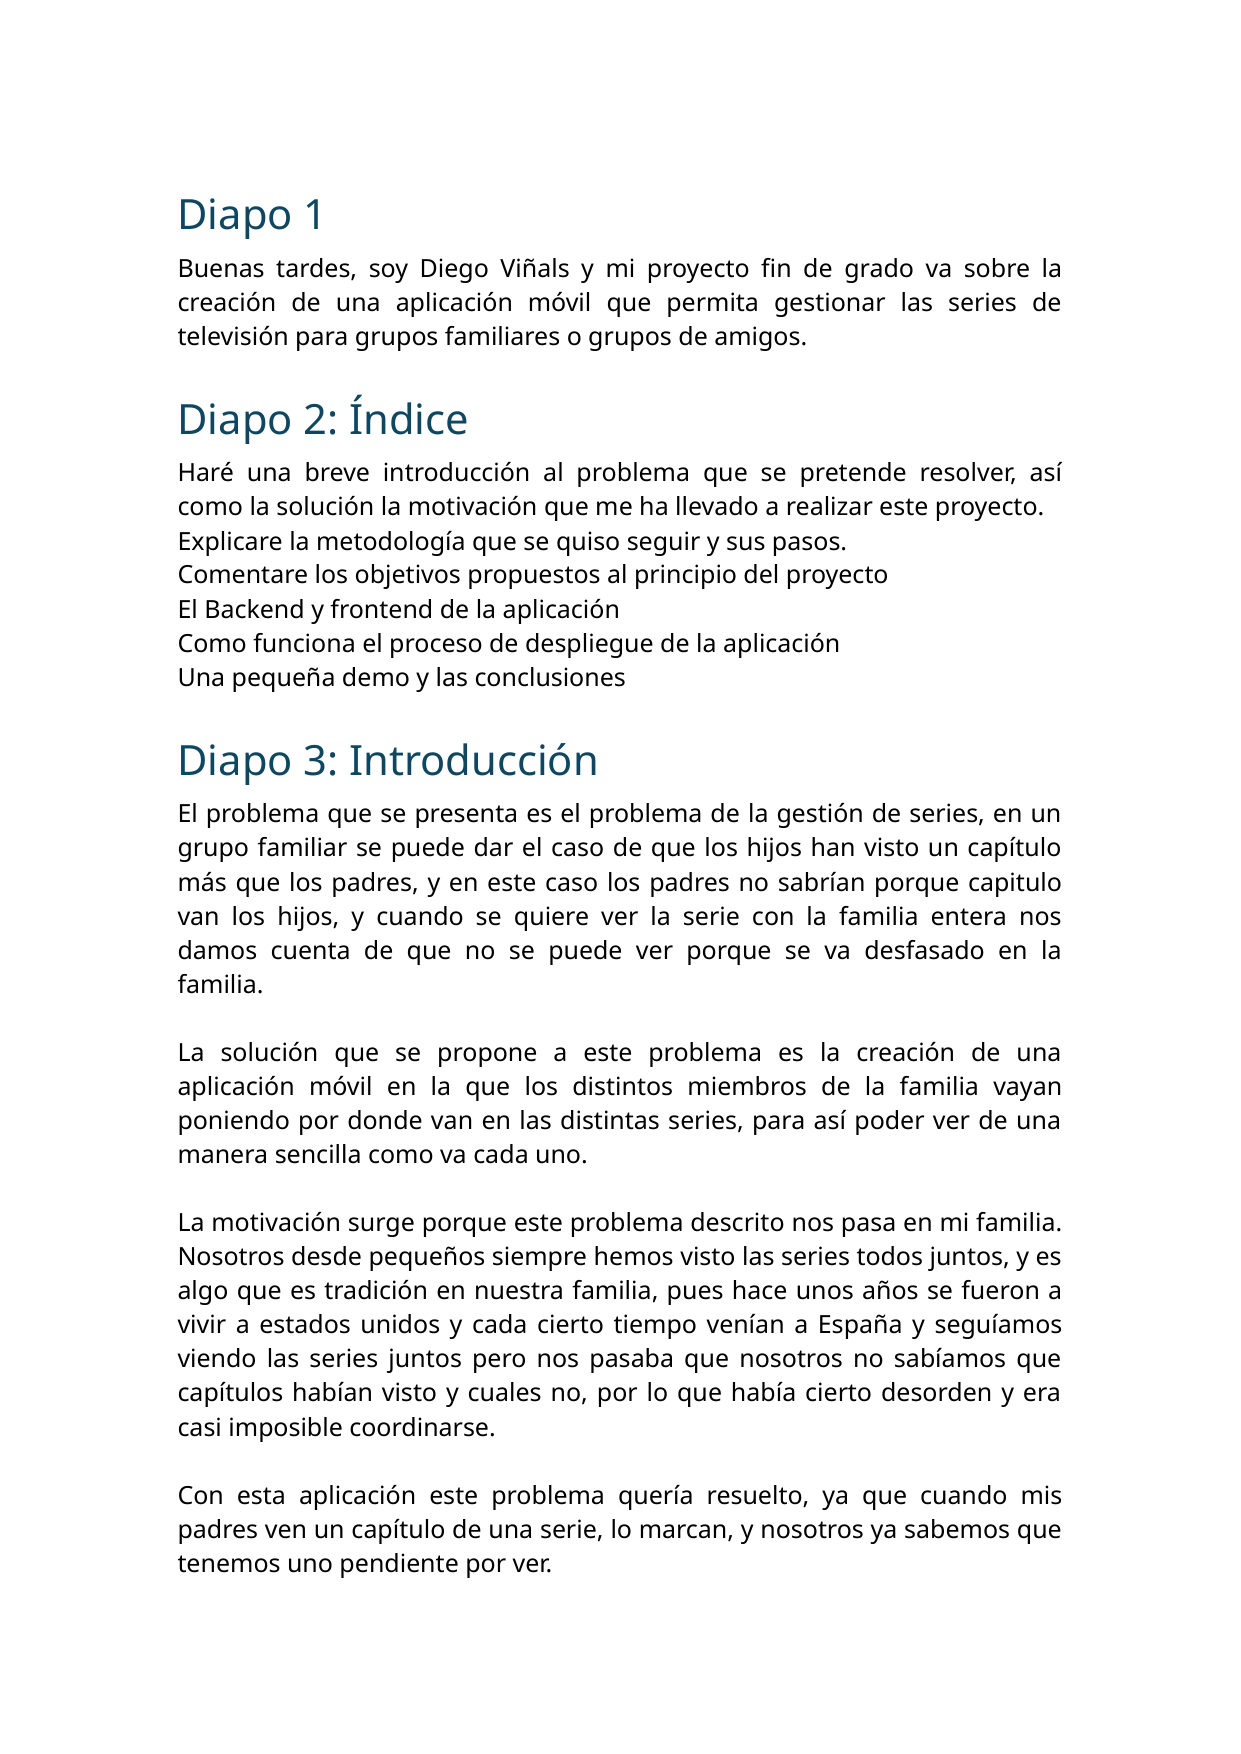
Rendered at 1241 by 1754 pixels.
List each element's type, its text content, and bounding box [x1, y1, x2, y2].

subtitle Diapo 1 [177, 185, 1063, 242]
text Comentare los objetivos propuestos al principio del proyecto [177, 557, 1063, 591]
text Con esta aplicación este problema quería resuelto, ya que cuando mis padres ven un capítulo de una serie, lo marcan, y nosotros ya sabemos que tenemos uno pendiente por ver. [177, 1477, 1063, 1579]
text El problema que se presenta es el problema de la gestión de series, en un grupo familiar se puede dar el caso de que los hijos han visto un capítulo más que los padres, y en este caso los padres no sabrían porque capitulo van los hijos, y cuando se quiere ver la serie con la familia entera nos damos cuenta de que no se puede ver porque se va desfasado en la familia. [177, 796, 1063, 1000]
text La motivación surge porque este problema descrito nos pasa en mi familia. Nosotros desde pequeños siempre hemos visto las series todos juntos, y es algo que es tradición en nuestra familia, pues hace unos años se fueron a vivir a estados unidos y cada cierto tiempo venían a España y seguíamos viendo las series juntos pero nos pasaba que nosotros no sabíamos que capítulos habían visto y cuales no, por lo que había cierto desorden y era casi imposible coordinarse. [177, 1205, 1063, 1443]
text La solución que se propone a este problema es la creación de una aplicación móvil en la que los distintos miembros de la familia vayan poniendo por donde van en las distintas series, para así poder ver de una manera sencilla como va cada uno. [177, 1034, 1063, 1171]
text Una pequeña demo y las conclusiones [177, 659, 1063, 693]
text El Backend y frontend de la aplicación [177, 591, 1063, 625]
subtitle Diapo 3: Introducción [177, 731, 1063, 788]
subtitle Diapo 2: Índice [177, 390, 1063, 447]
text Haré una breve introducción al problema que se pretende resolver, así como la solución la motivación que me ha llevado a realizar este proyecto. [177, 455, 1063, 523]
text Explicare la metodología que se quiso seguir y sus pasos. [177, 523, 1063, 557]
text Como funciona el proceso de despliegue de la aplicación [177, 625, 1063, 659]
text Buenas tardes, soy Diego Viñals y mi proyecto fin de grado va sobre la creación de una aplicación móvil que permita gestionar las series de televisión para grupos familiares o grupos de amigos. [177, 250, 1063, 352]
